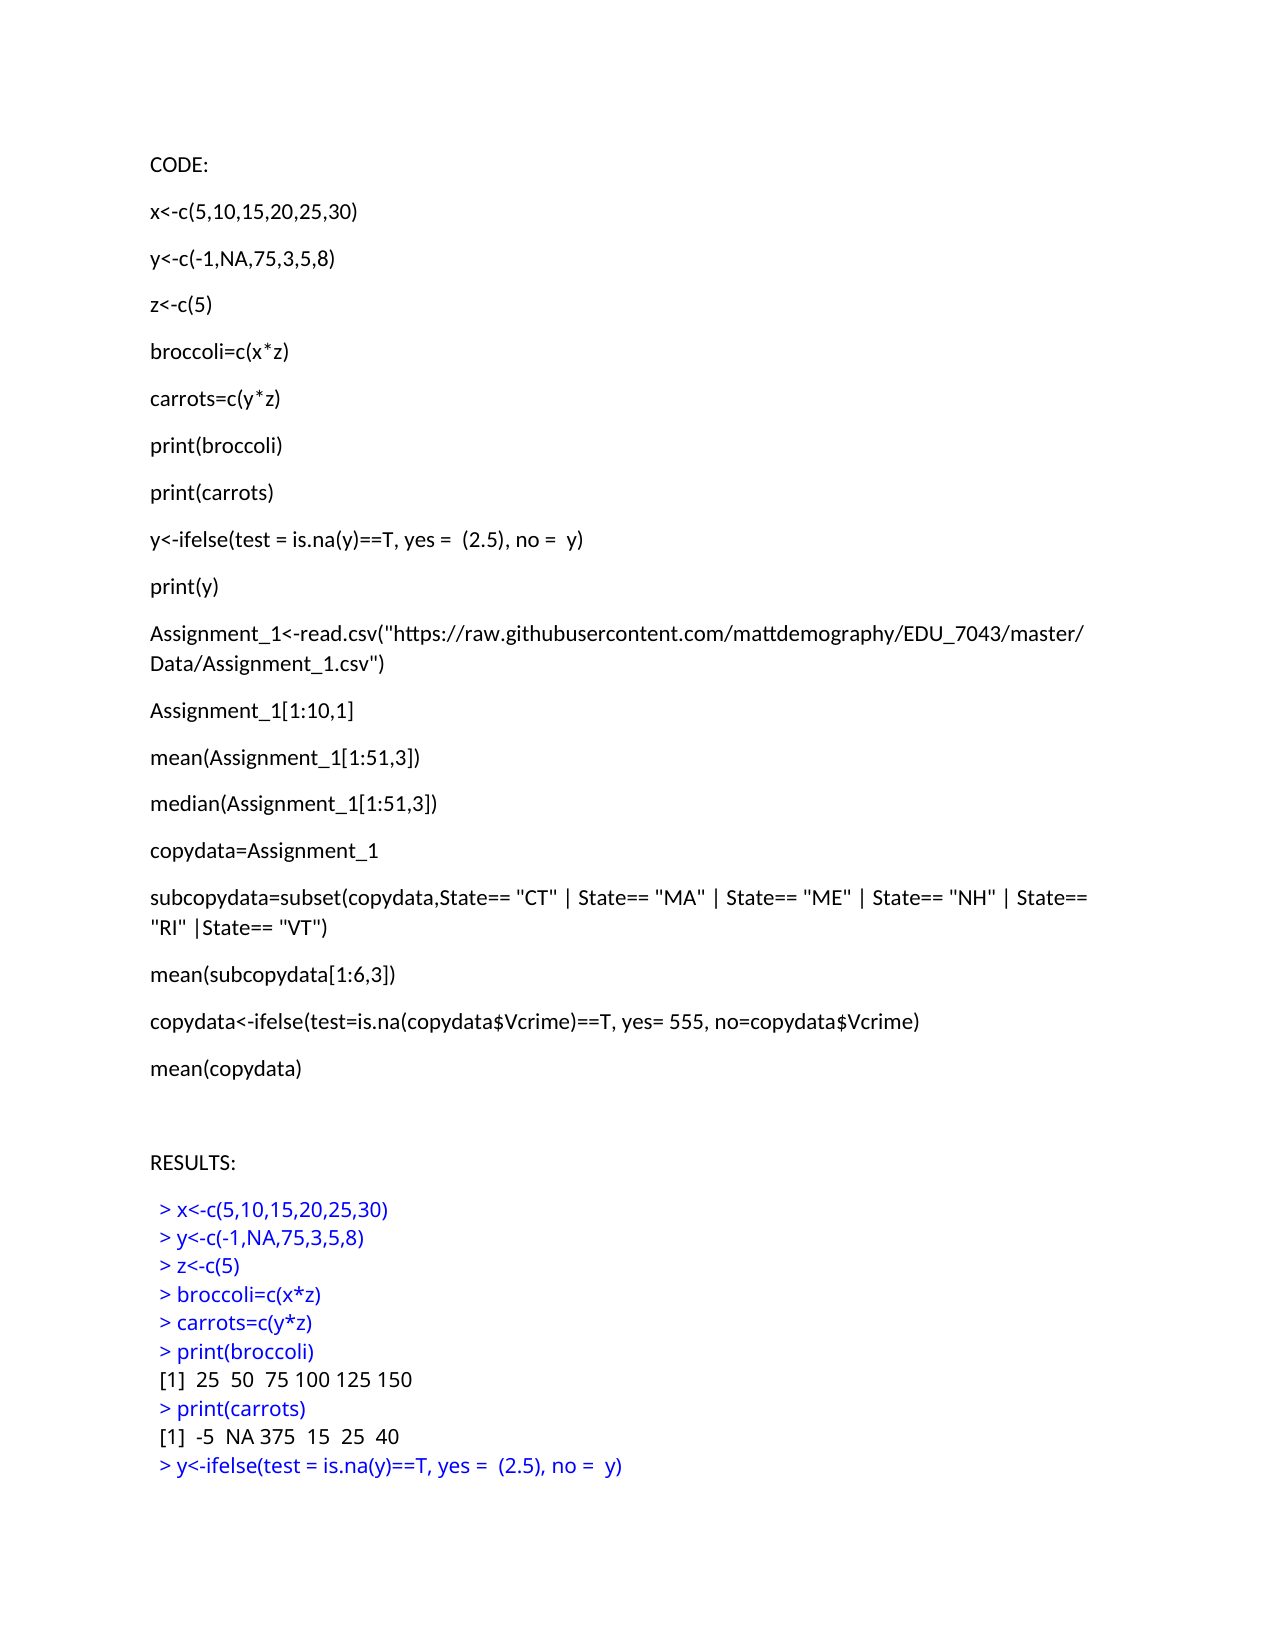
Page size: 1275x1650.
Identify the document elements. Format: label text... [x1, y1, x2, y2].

text carrots=c(y*z) [150, 384, 1125, 412]
text print(y) [150, 572, 1125, 600]
text median(Assignment_1[1:51,3]) [150, 789, 1125, 818]
text mean(Assignment_1[1:51,3]) [150, 743, 1125, 771]
text print(carrots) [150, 478, 1125, 506]
text copydata<-ifelse(test=is.na(copydata$Vcrime)==T, yes= 555, no=copydata$Vcrime) [150, 1007, 1125, 1035]
text Assignment_1[1:10,1] [150, 696, 1125, 724]
text mean(subcopydata[1:6,3]) [150, 960, 1125, 988]
text RESULTS: [150, 1148, 1125, 1176]
text y<-c(-1,NA,75,3,5,8) [150, 244, 1125, 272]
text CODE: [150, 150, 1125, 178]
text Assignment_1<-read.csv("https://raw.githubusercontent.com/mattdemography/EDU_7043/master/Data/Assignment_1.csv") [150, 619, 1125, 677]
text x<-c(5,10,15,20,25,30) [150, 197, 1125, 225]
text print(broccoli) [150, 431, 1125, 459]
text mean(copydata) [150, 1054, 1125, 1082]
text copydata=Assignment_1 [150, 836, 1125, 864]
text broccoli=c(x*z) [150, 337, 1125, 366]
text z<-c(5) [150, 291, 1125, 319]
text subcopydata=subset(copydata,State== "CT" | State== "MA" | State== "ME" | State== "NH" | State== "RI" |State== "VT") [150, 883, 1125, 942]
text y<-ifelse(test = is.na(y)==T, yes = (2.5), no = y) [150, 525, 1125, 553]
